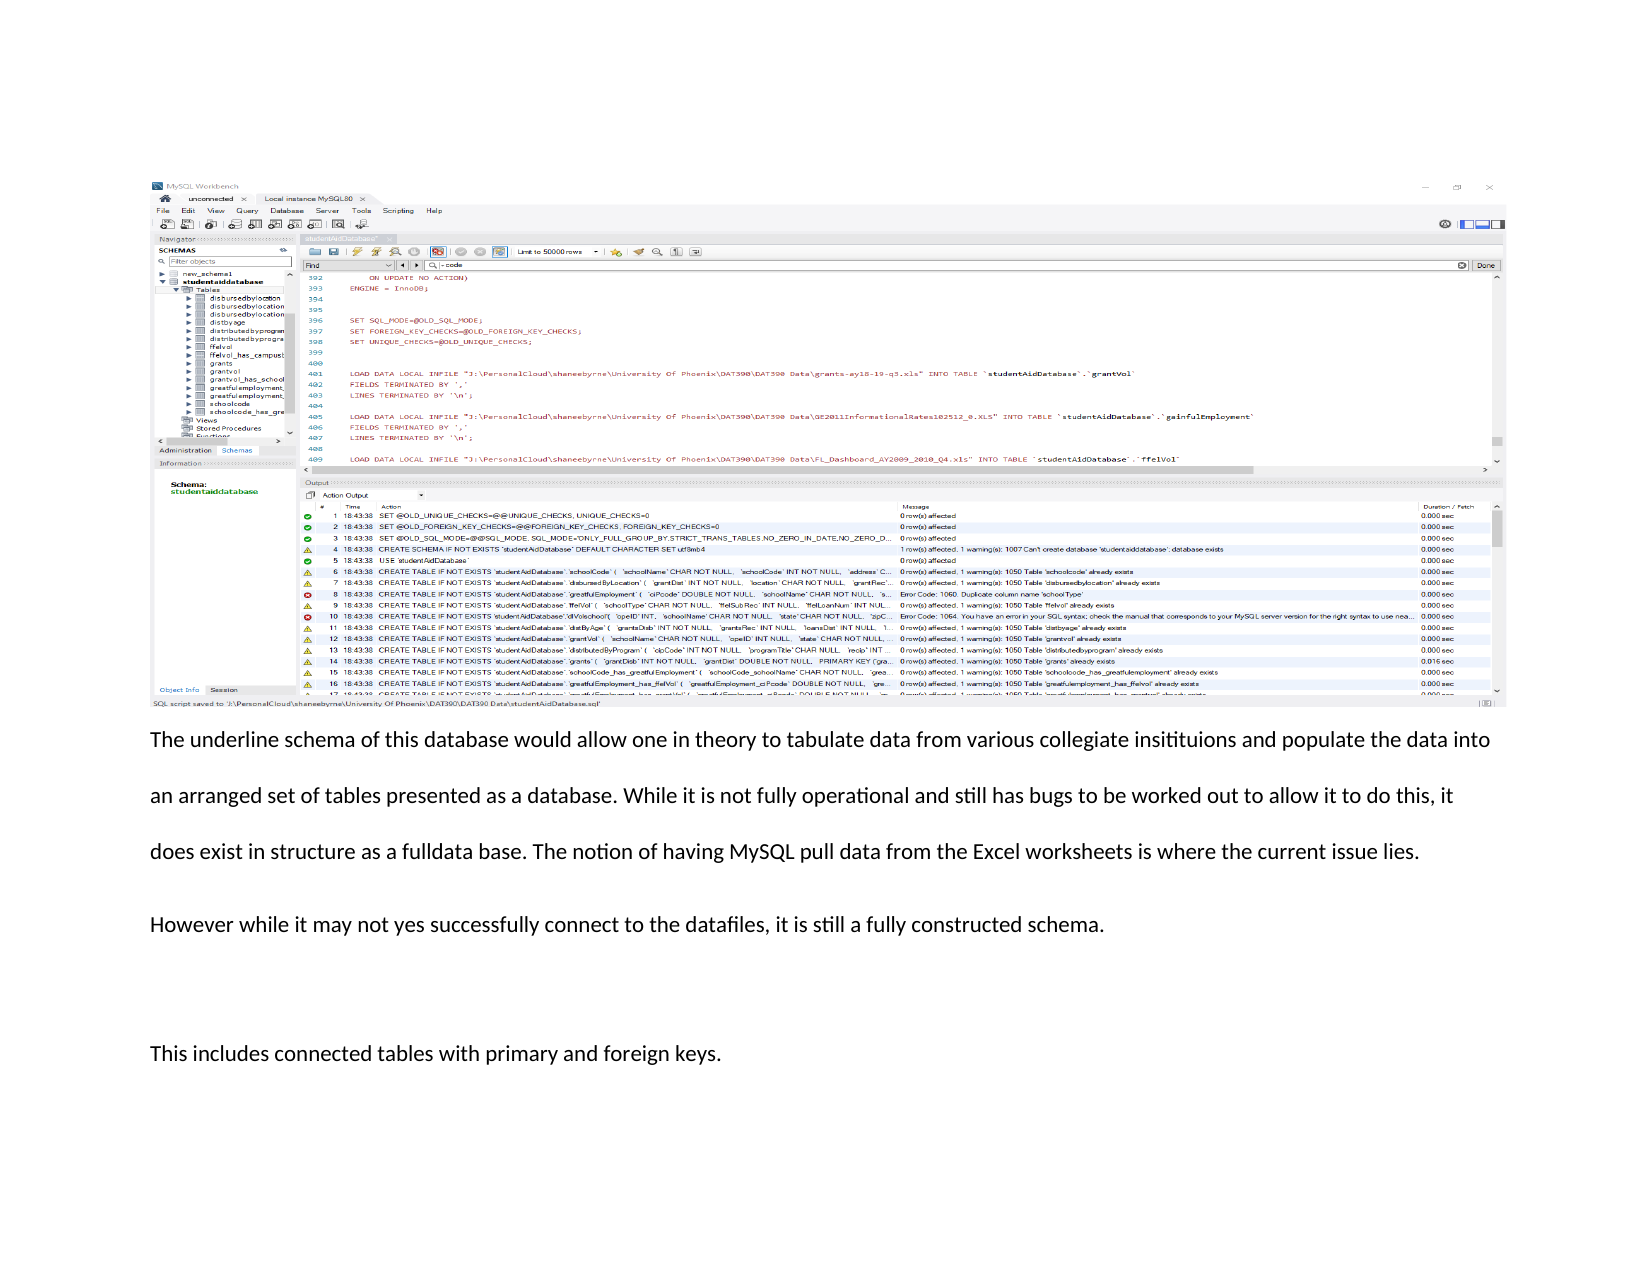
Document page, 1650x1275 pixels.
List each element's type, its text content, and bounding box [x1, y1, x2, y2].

text The underline schema of this database would allow one in theory to tabulate data from various collegiate insitituions and populate the data into an arranged set of tables presented as a database. While it is not fully operational and still has bugs to be worked out to allow it to do this, it does exist in structure as a fulldata base. The notion of having MySQL pull data from the Excel worksheets is where the current issue lies. [150, 725, 1500, 865]
picture [150, 180, 1507, 707]
text However while it may not yes successfully connect to the datafiles, it is still a fully constructed schema. [150, 910, 1500, 994]
text This includes connected tables with primary and foreign keys. [150, 1039, 1500, 1067]
